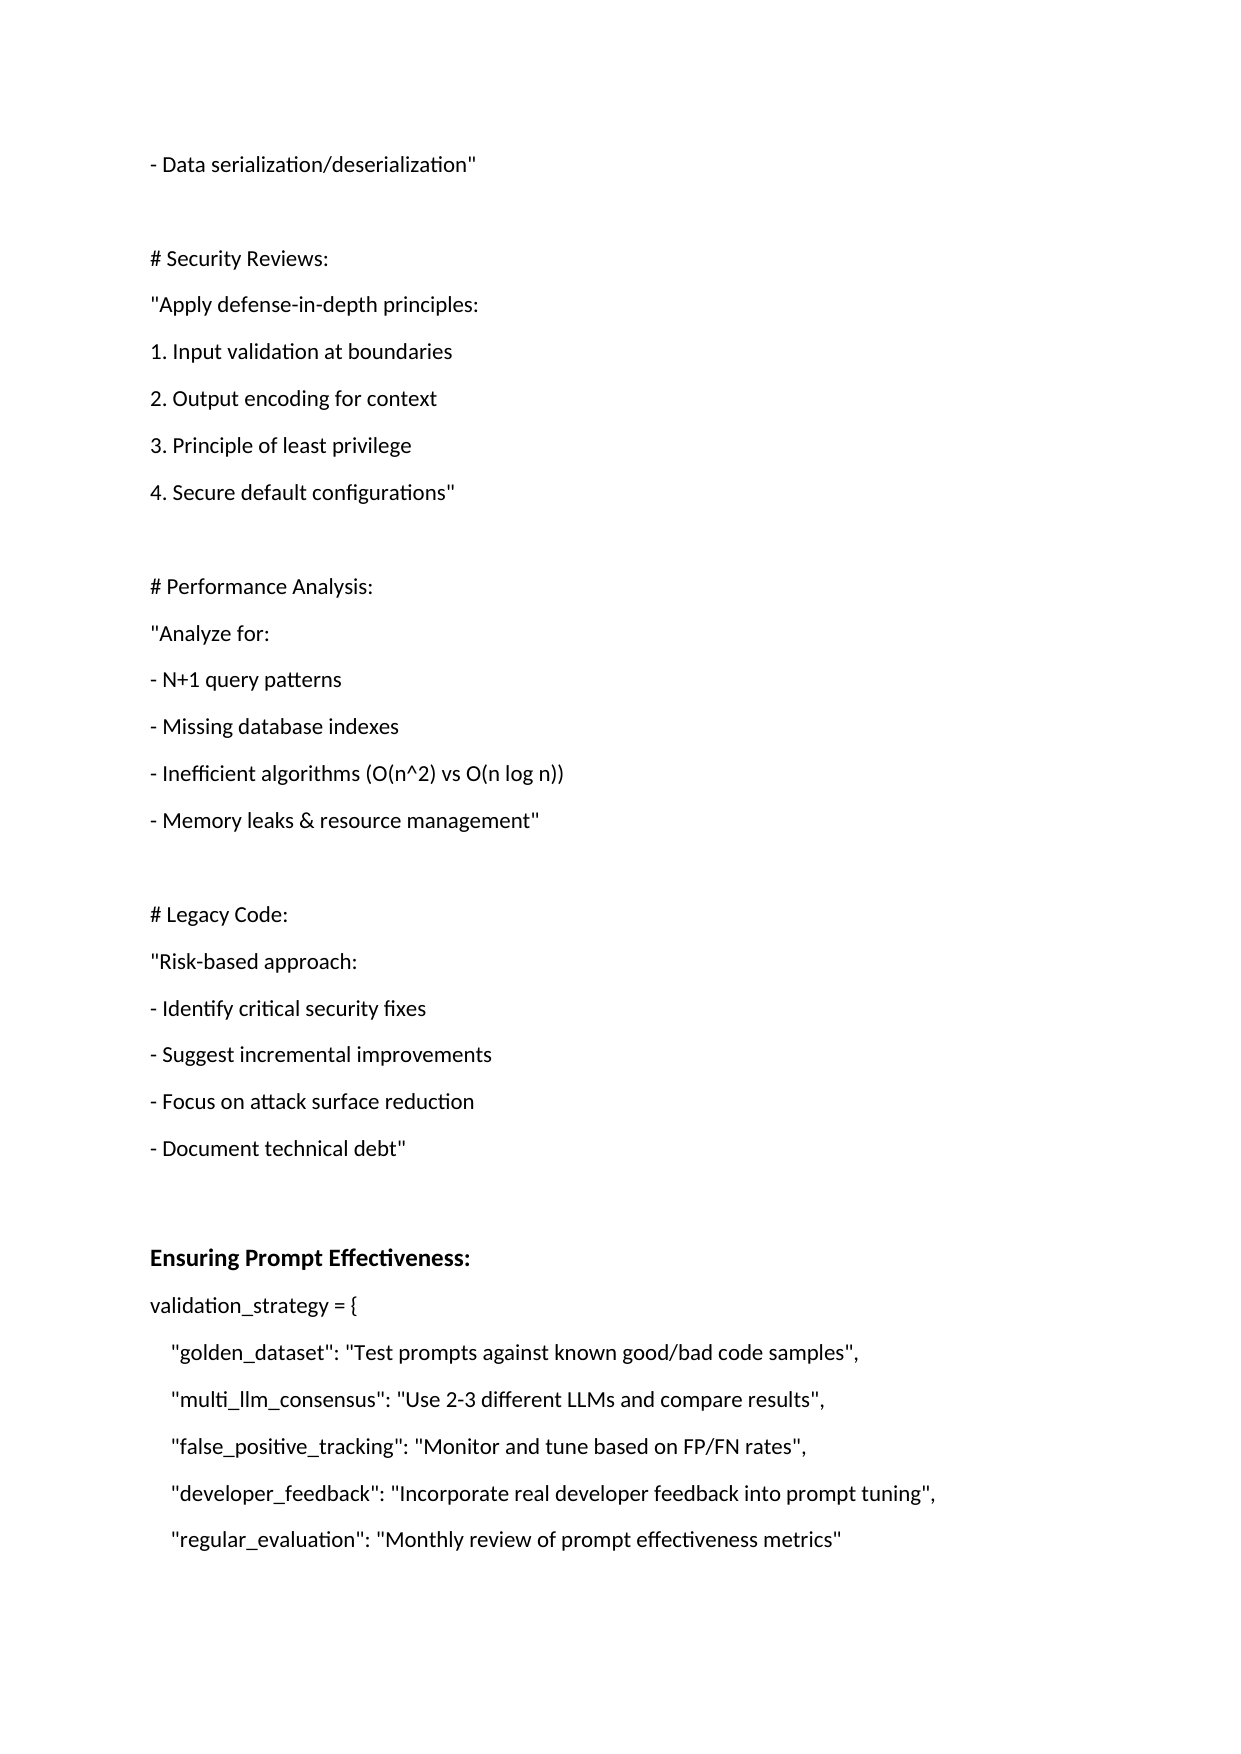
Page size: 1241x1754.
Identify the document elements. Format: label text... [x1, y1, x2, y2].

text validation_strategy = { [150, 1291, 1090, 1319]
text 4. Secure default configurations" [150, 478, 1090, 506]
text - Missing database indexes [150, 712, 1090, 741]
text # Performance Analysis: [150, 572, 1090, 600]
text "developer_feedback": "Incorporate real developer feedback into prompt tuning", [150, 1479, 1090, 1507]
text # Security Reviews: [150, 244, 1090, 272]
text - Inefficient algorithms (O(n^2) vs O(n log n)) [150, 759, 1090, 787]
text "Analyze for: [150, 619, 1090, 647]
text "golden_dataset": "Test prompts against known good/bad code samples", [150, 1338, 1090, 1366]
text 1. Input validation at boundaries [150, 337, 1090, 366]
text Ensuring Prompt Effectiveness: [150, 1242, 1090, 1272]
text - N+1 query patterns [150, 666, 1090, 694]
text "regular_evaluation": "Monthly review of prompt effectiveness metrics" [150, 1526, 1090, 1554]
text "multi_llm_consensus": "Use 2-3 different LLMs and compare results", [150, 1385, 1090, 1413]
text 2. Output encoding for context [150, 384, 1090, 412]
text - Memory leaks & resource management" [150, 806, 1090, 834]
text "Risk-based approach: [150, 947, 1090, 975]
text - Document technical debt" [150, 1134, 1090, 1223]
text - Focus on attack surface reduction [150, 1087, 1090, 1116]
text - Data serialization/deserialization" [150, 150, 1090, 178]
text # Legacy Code: [150, 900, 1090, 928]
text 3. Principle of least privilege [150, 431, 1090, 459]
text "false_positive_tracking": "Monitor and tune based on FP/FN rates", [150, 1432, 1090, 1460]
text "Apply defense-in-depth principles: [150, 291, 1090, 319]
text - Suggest incremental improvements [150, 1041, 1090, 1069]
text - Identify critical security fixes [150, 994, 1090, 1022]
